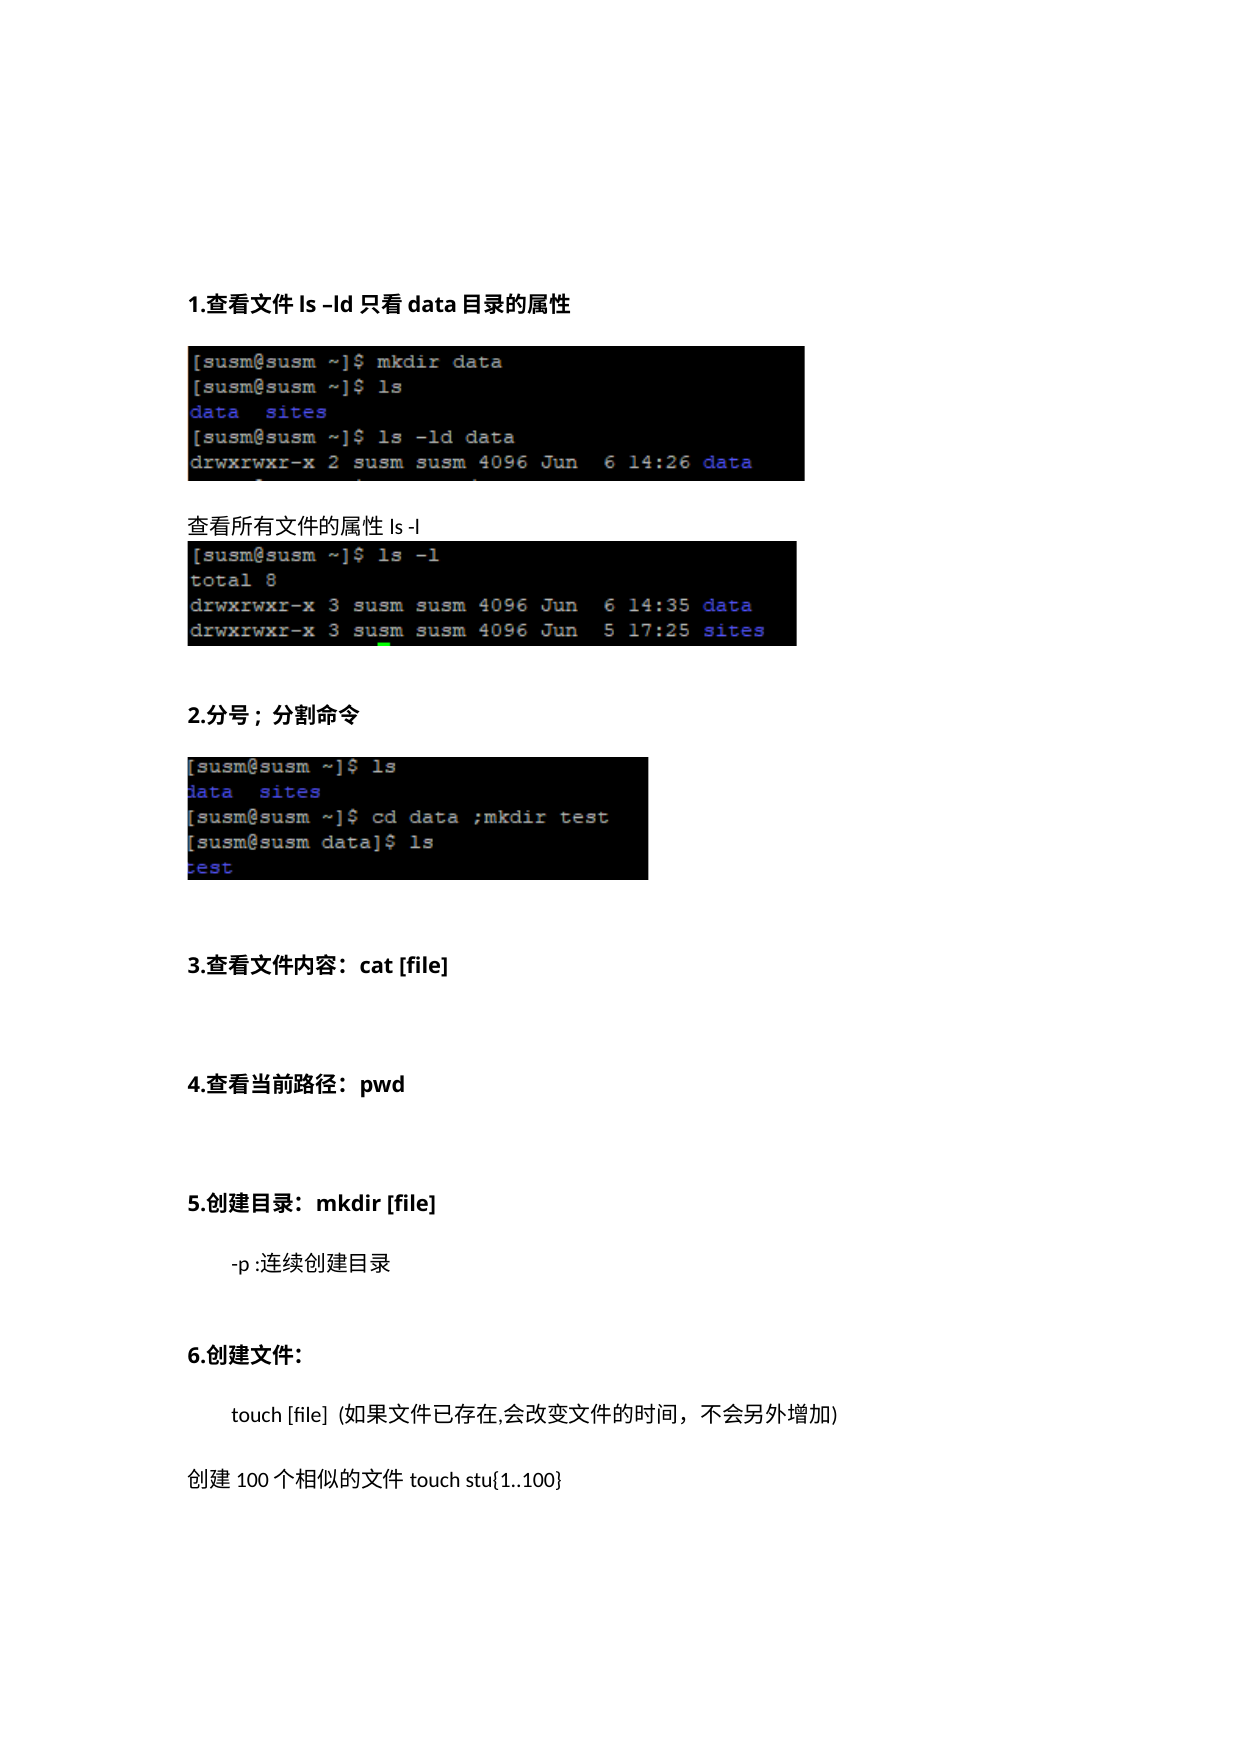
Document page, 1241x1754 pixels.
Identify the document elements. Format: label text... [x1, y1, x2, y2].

subtitle 5.创建目录：mkdir [file] [187, 1186, 1053, 1218]
picture [187, 541, 797, 646]
picture [187, 757, 649, 880]
text 创建100个相似的文件 touch stu{1..100} [187, 1462, 1053, 1494]
subtitle 6.创建文件： [187, 1337, 1053, 1370]
text -p :连续创建目录 [187, 1245, 1053, 1278]
text 查看所有文件的属性 ls -l [187, 509, 1053, 541]
subtitle 3.查看文件内容：cat [file] [187, 947, 1053, 980]
text touch [file] (如果文件已存在,会改变文件的时间，不会另外增加) [187, 1397, 1053, 1429]
picture [187, 346, 805, 481]
subtitle 1.查看文件 ls –ld 只看data目录的属性 [187, 287, 1053, 319]
subtitle 4.查看当前路径：pwd [187, 1067, 1053, 1099]
subtitle 2.分号 ; 分割命令 [187, 698, 1053, 731]
